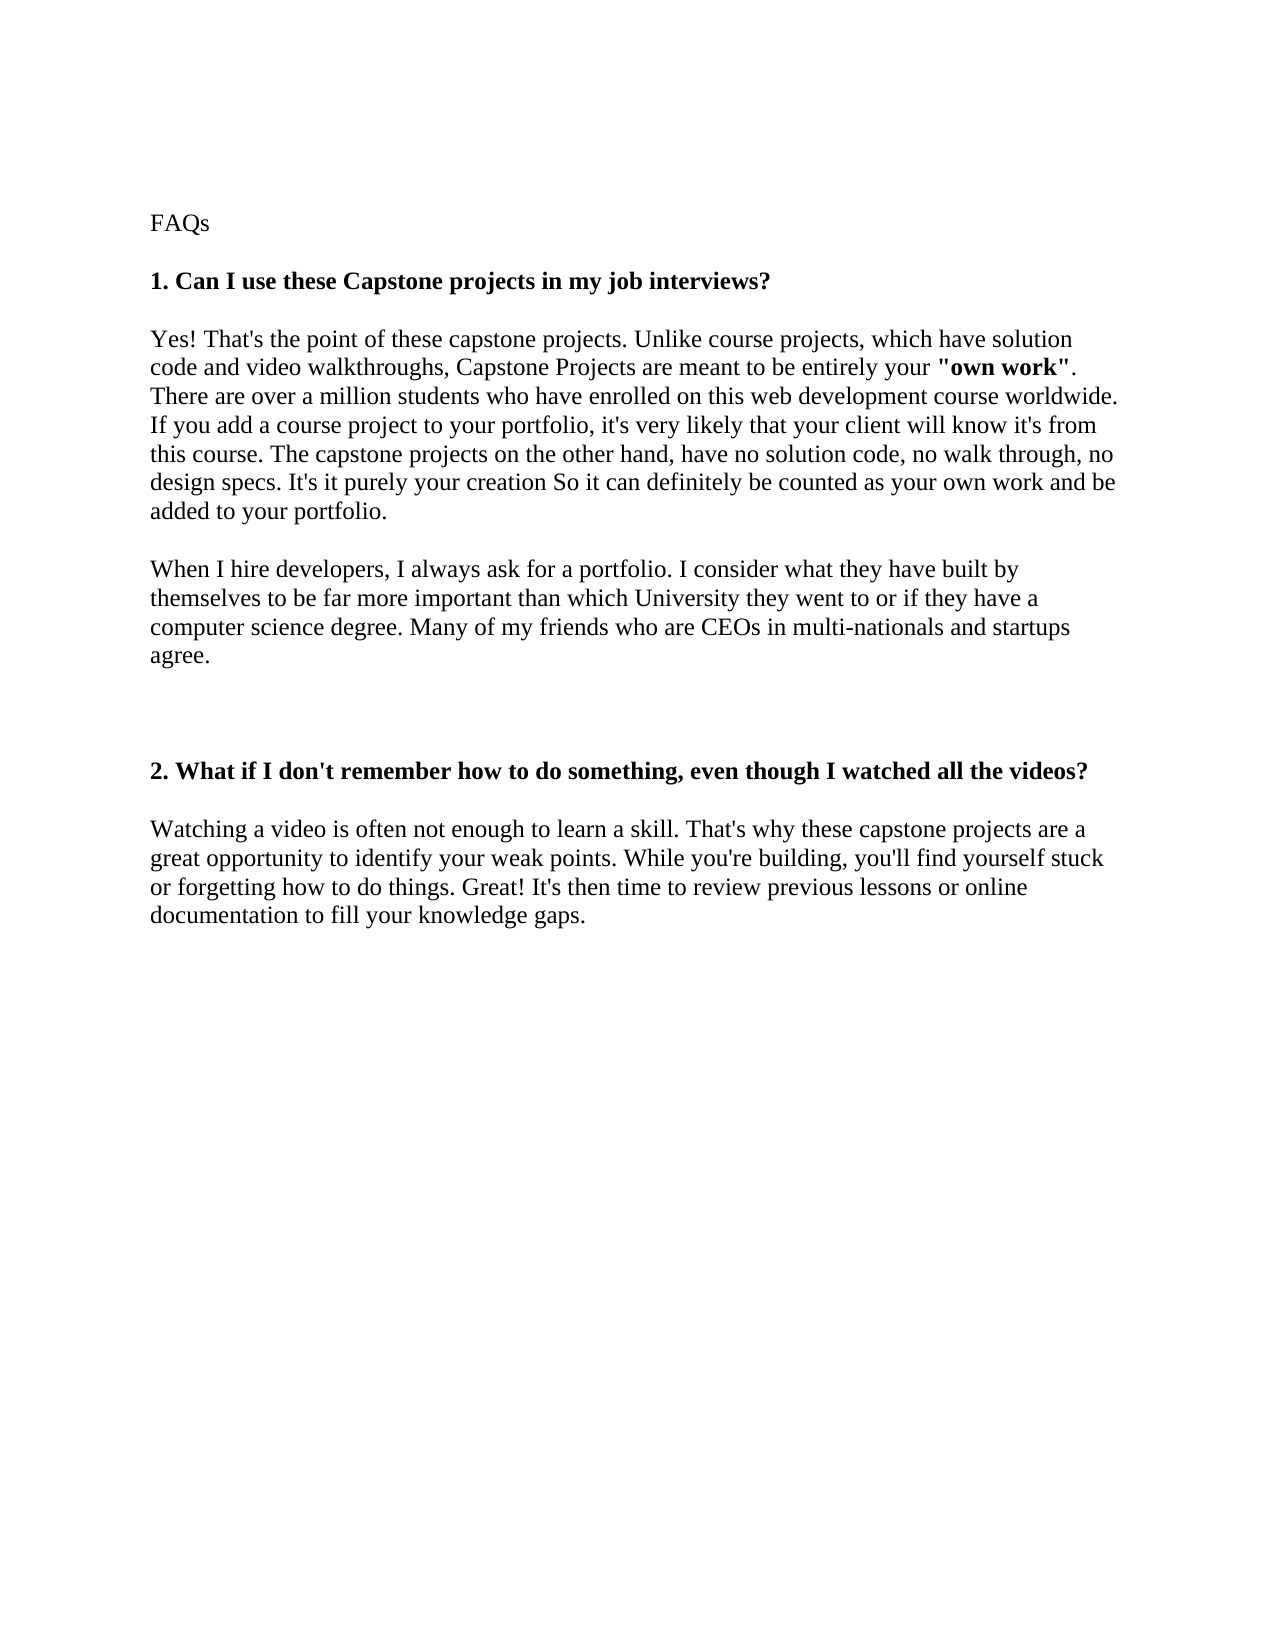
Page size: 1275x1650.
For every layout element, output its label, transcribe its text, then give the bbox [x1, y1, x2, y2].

text When I hire developers, I always ask for a portfolio. I consider what they have built by themselves to be far more important than which University they went to or if they have a computer science degree. Many of my friends who are CEOs in multi-nationals and startups agree. [150, 554, 1125, 669]
text FAQs [150, 208, 1125, 237]
text Watching a video is often not enough to learn a skill. That's why these capstone projects are a great opportunity to identify your weak points. While you're building, you'll find yourself stuck or forgetting how to do things. Great! It's then time to review previous lessons or online documentation to fill your knowledge gaps. [150, 814, 1125, 929]
text 1. Can I use these Capstone projects in my job interviews? [150, 266, 1125, 294]
text Yes! That's the point of these capstone projects. Unlike course projects, which have solution code and video walkthroughs, Capstone Projects are meant to be entirely your "own work". There are over a million students who have enrolled on this web development course worldwide. If you add a course project to your portfolio, it's very likely that your client will know it's from this course. The capstone projects on the other hand, have no solution code, no walk through, no design specs. It's it purely your creation So it can definitely be counted as your own work and be added to your portfolio. [150, 324, 1125, 525]
text 2. What if I don't remember how to do something, even though I watched all the videos? [150, 756, 1125, 785]
